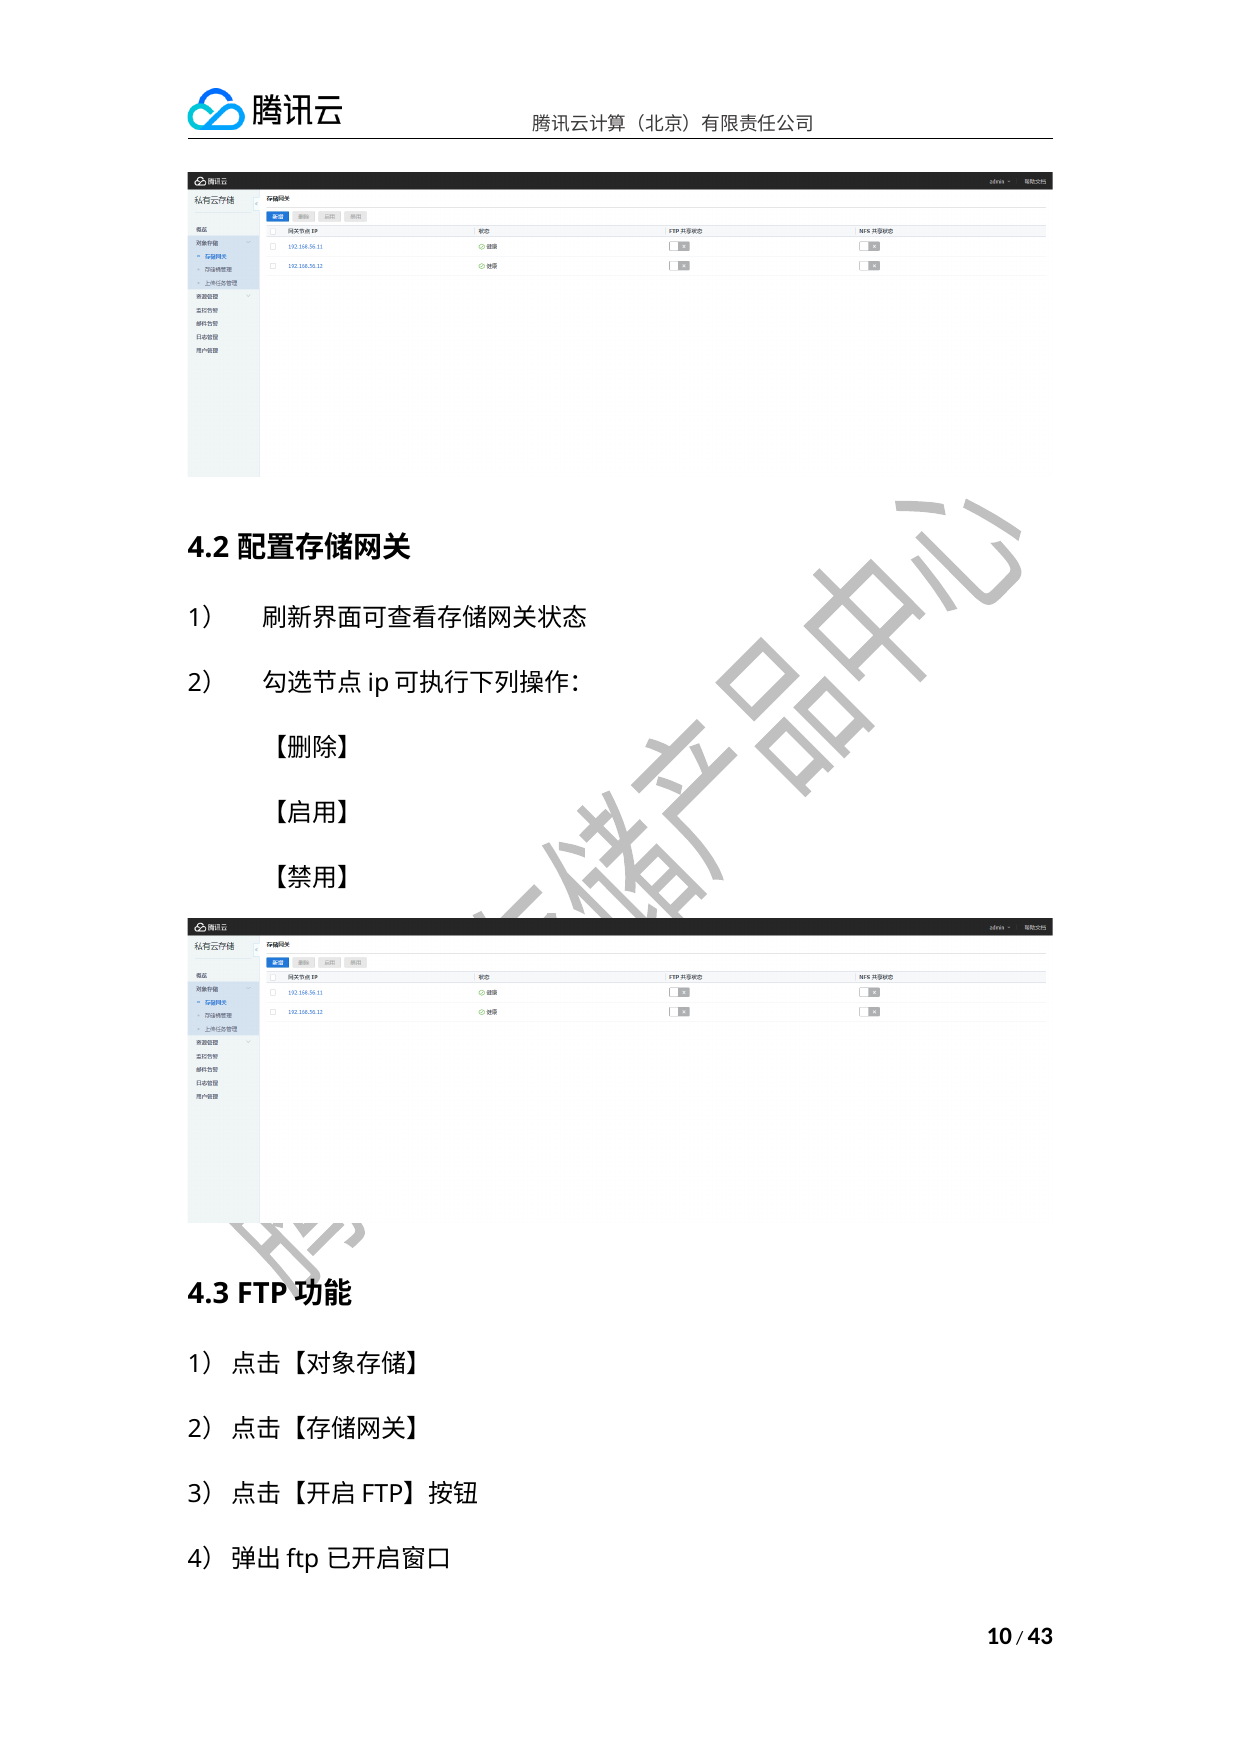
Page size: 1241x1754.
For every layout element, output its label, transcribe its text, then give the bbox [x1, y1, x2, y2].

list 刷新界面可查看存储网关状态 [187, 583, 1053, 648]
list 点击【对象存储】 [187, 1329, 1053, 1394]
list 【启用】 [262, 778, 1053, 843]
list 点击【开启FTP】按钮 [187, 1459, 1053, 1524]
picture [187, 172, 1053, 477]
subtitle 4.3 FTP功能 [187, 1258, 1053, 1323]
list 【删除】 [262, 713, 1053, 778]
picture [187, 918, 1053, 1223]
subtitle 4.2 配置存储网关 [187, 512, 1053, 577]
list 弹出ftp 已开启窗口 [187, 1524, 1053, 1589]
list 点击【存储网关】 [187, 1394, 1053, 1459]
picture [187, 88, 342, 130]
list 勾选节点ip可执行下列操作： [187, 648, 1053, 713]
list 【禁用】 [262, 843, 1053, 908]
